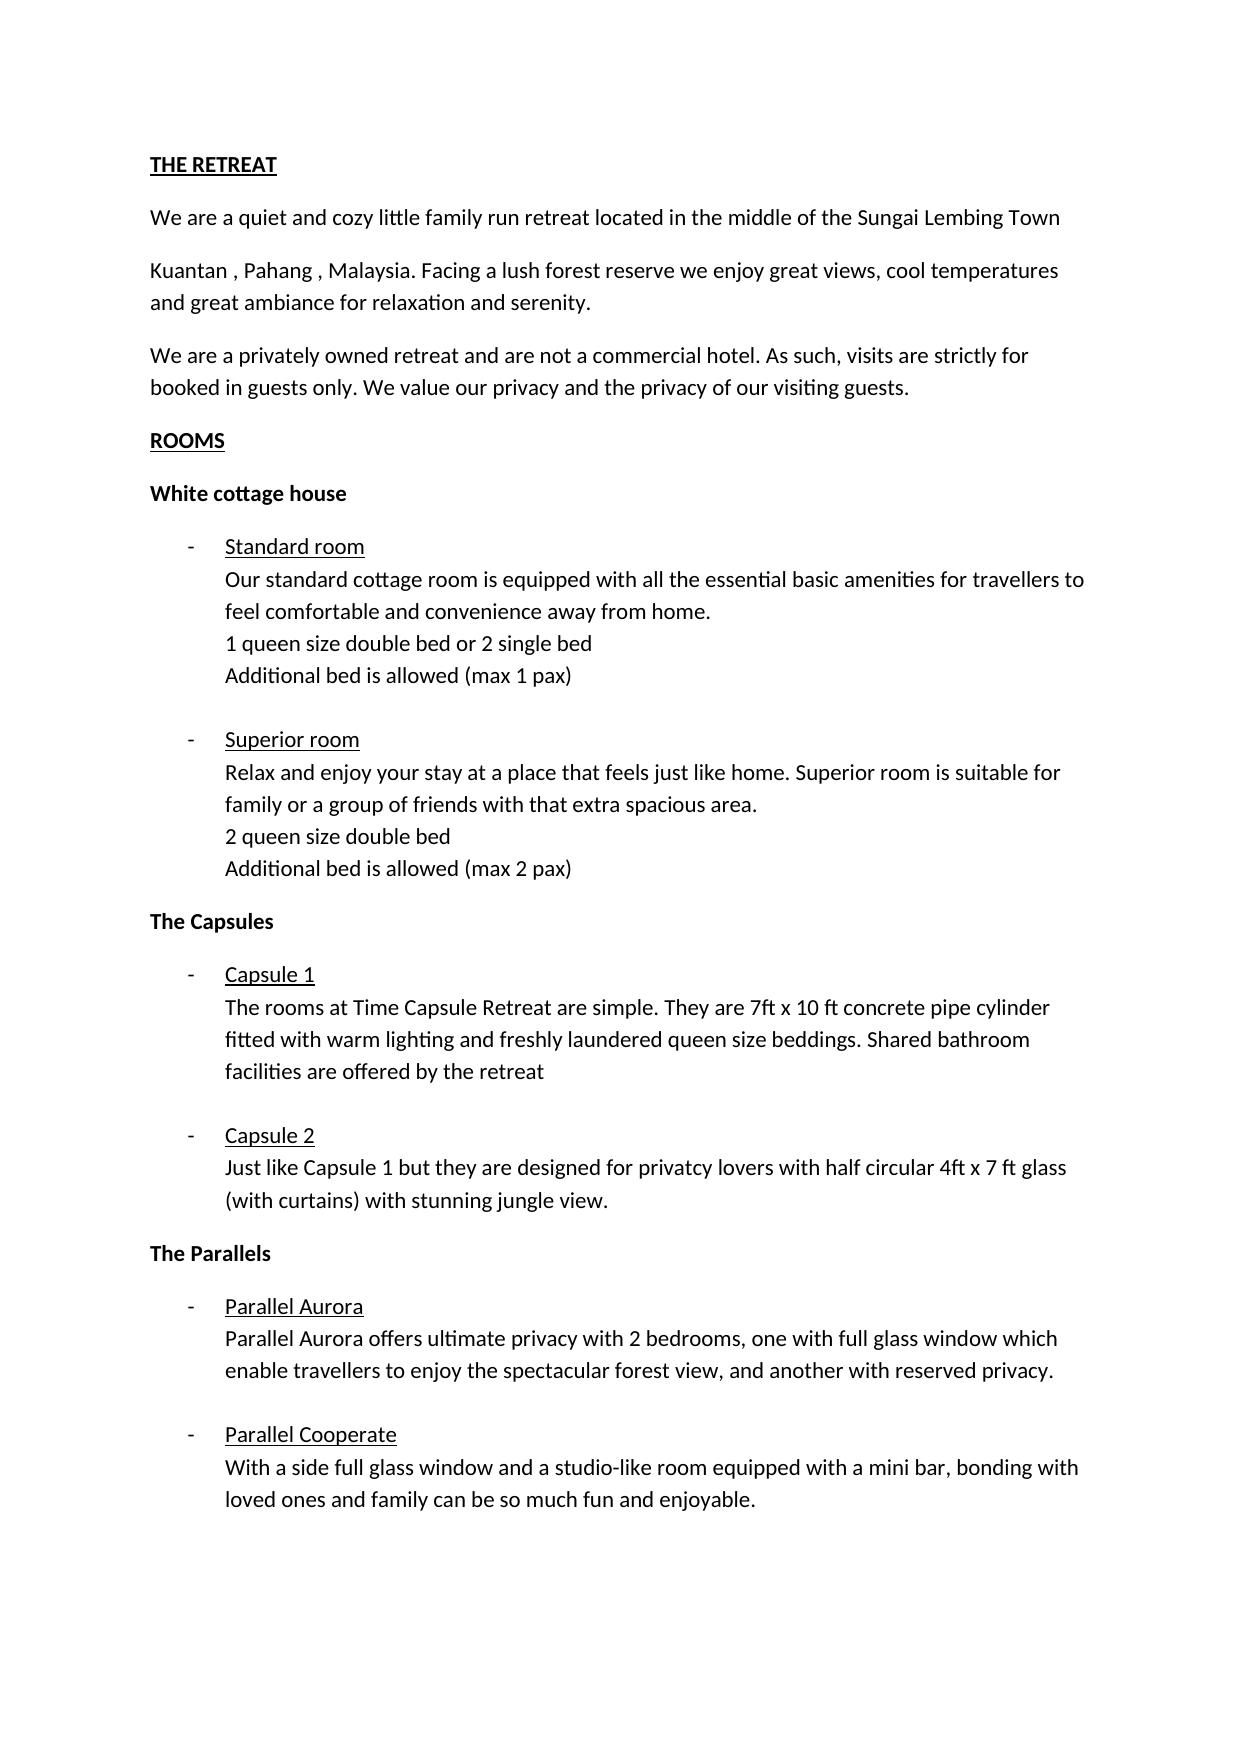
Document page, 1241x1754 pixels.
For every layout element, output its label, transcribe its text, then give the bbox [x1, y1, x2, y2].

text ROOMS [150, 426, 1090, 454]
text Kuantan , Pahang , Malaysia. Facing a lush forest reserve we enjoy great views, cool temperatures and great ambiance for relaxation and serenity. [150, 256, 1090, 316]
list Just like Capsule 1 but they are designed for privatcy lovers with half circular 4ft x 7 ft glass (with curtains) with stunning jungle view. [225, 1153, 1090, 1214]
list Parallel Aurora [187, 1292, 1090, 1320]
list Additional bed is allowed (max 1 pax) [225, 661, 1090, 689]
list Superior room [187, 726, 1090, 754]
text The Parallels [150, 1239, 1090, 1267]
list With a side full glass window and a studio-like room equipped with a mini bar, bonding with loved ones and family can be so much fun and enjoyable. [225, 1453, 1090, 1513]
list Parallel Aurora offers ultimate privacy with 2 bedrooms, one with full glass window which enable travellers to enjoy the spectacular forest view, and another with reserved privacy. [225, 1324, 1090, 1384]
list Our standard cottage room is equipped with all the essential basic amenities for travellers to feel comfortable and convenience away from home. [225, 565, 1090, 625]
text The Capsules [150, 907, 1090, 935]
text White cottage house [150, 479, 1090, 507]
list Additional bed is allowed (max 2 pax) [225, 854, 1090, 882]
list Parallel Cooperate [187, 1421, 1090, 1448]
list Standard room [187, 532, 1090, 561]
list The rooms at Time Capsule Retreat are simple. They are 7ft x 10 ft concrete pipe cylinder fitted with warm lighting and freshly laundered queen size beddings. Shared bathroom facilities are offered by the retreat [225, 993, 1090, 1085]
list Relax and enjoy your stay at a place that feels just like home. Superior room is suitable for family or a group of friends with that extra spacious area. [225, 758, 1090, 818]
text We are a quiet and cozy little family run retreat located in the middle of the Sungai Lembing Town [150, 203, 1090, 231]
list Capsule 1 [187, 960, 1090, 988]
text THE RETREAT [150, 150, 1090, 178]
list Capsule 2 [187, 1121, 1090, 1149]
text We are a privately owned retreat and are not a commercial hotel. As such, visits are strictly for booked in guests only. We value our privacy and the privacy of our visiting guests. [150, 341, 1090, 401]
list 1 queen size double bed or 2 single bed [225, 629, 1090, 657]
list 2 queen size double bed [225, 822, 1090, 850]
